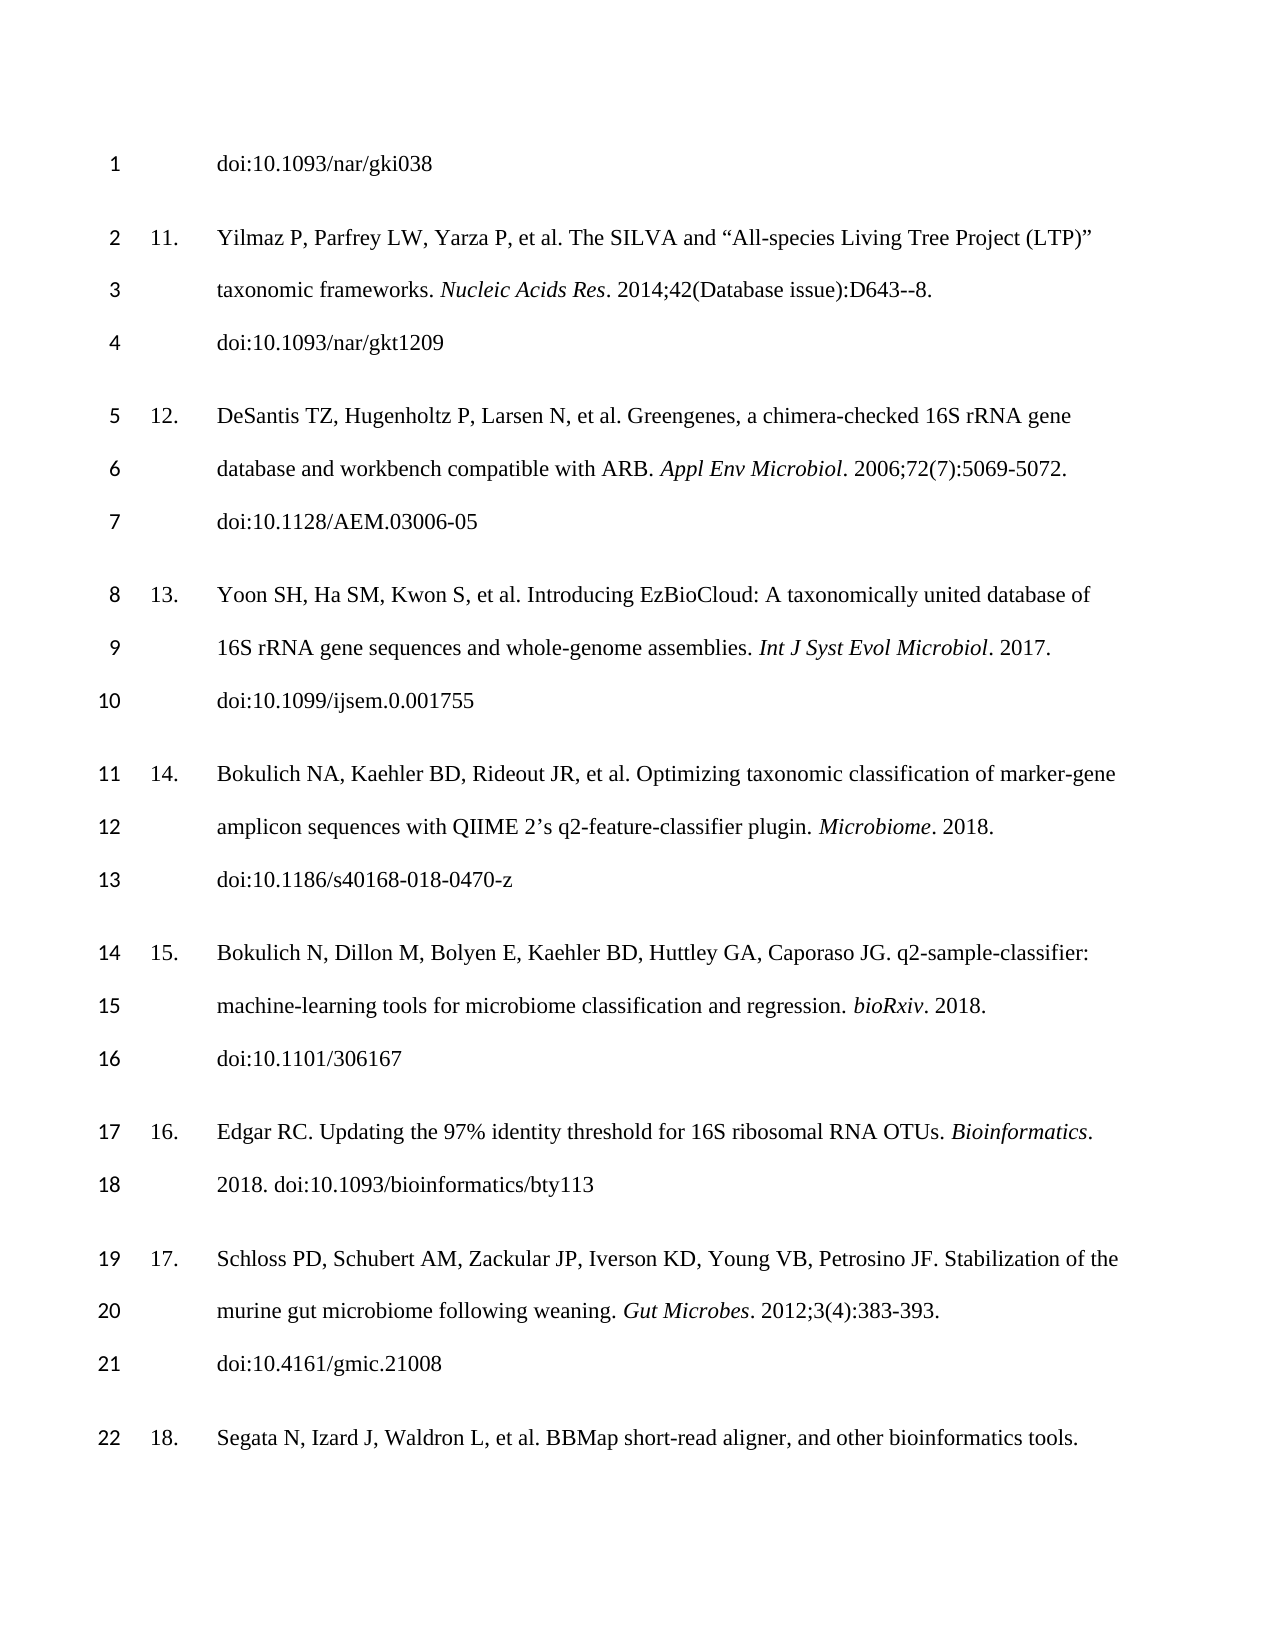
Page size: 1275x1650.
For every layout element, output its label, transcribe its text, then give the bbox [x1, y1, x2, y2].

text 11. Yilmaz P, Parfrey LW, Yarza P, et al. The SILVA and “All-species Living Tree Project (LTP)” taxonomic frameworks. Nucleic Acids Res. 2014;42(Database issue):D643--8. doi:10.1093/nar/gkt1209 [150, 223, 1125, 355]
text 17. Schloss PD, Schubert AM, Zackular JP, Iverson KD, Young VB, Petrosino JF. Stabilization of the murine gut microbiome following weaning. Gut Microbes. 2012;3(4):383-393. doi:10.4161/gmic.21008 [150, 1244, 1125, 1376]
text 16. Edgar RC. Updating the 97% identity threshold for 16S ribosomal RNA OTUs. Bioinformatics. 2018. doi:10.1093/bioinformatics/bty113 [150, 1118, 1125, 1197]
text 14. Bokulich NA, Kaehler BD, Rideout JR, et al. Optimizing taxonomic classification of marker-gene amplicon sequences with QIIME 2’s q2-feature-classifier plugin. Microbiome. 2018. doi:10.1186/s40168-018-0470-z [150, 760, 1125, 892]
text 12. DeSantis TZ, Hugenholtz P, Larsen N, et al. Greengenes, a chimera-checked 16S rRNA gene database and workbench compatible with ARB. Appl Env Microbiol. 2006;72(7):5069-5072. doi:10.1128/AEM.03006-05 [150, 402, 1125, 534]
text 15. Bokulich N, Dillon M, Bolyen E, Kaehler BD, Huttley GA, Caporaso JG. q2-sample-classifier: machine-learning tools for microbiome classification and regression. bioRxiv. 2018. doi:10.1101/306167 [150, 939, 1125, 1071]
text 13. Yoon SH, Ha SM, Kwon S, et al. Introducing EzBioCloud: A taxonomically united database of 16S rRNA gene sequences and whole-genome assemblies. Int J Syst Evol Microbiol. 2017. doi:10.1099/ijsem.0.001755 [150, 581, 1125, 713]
